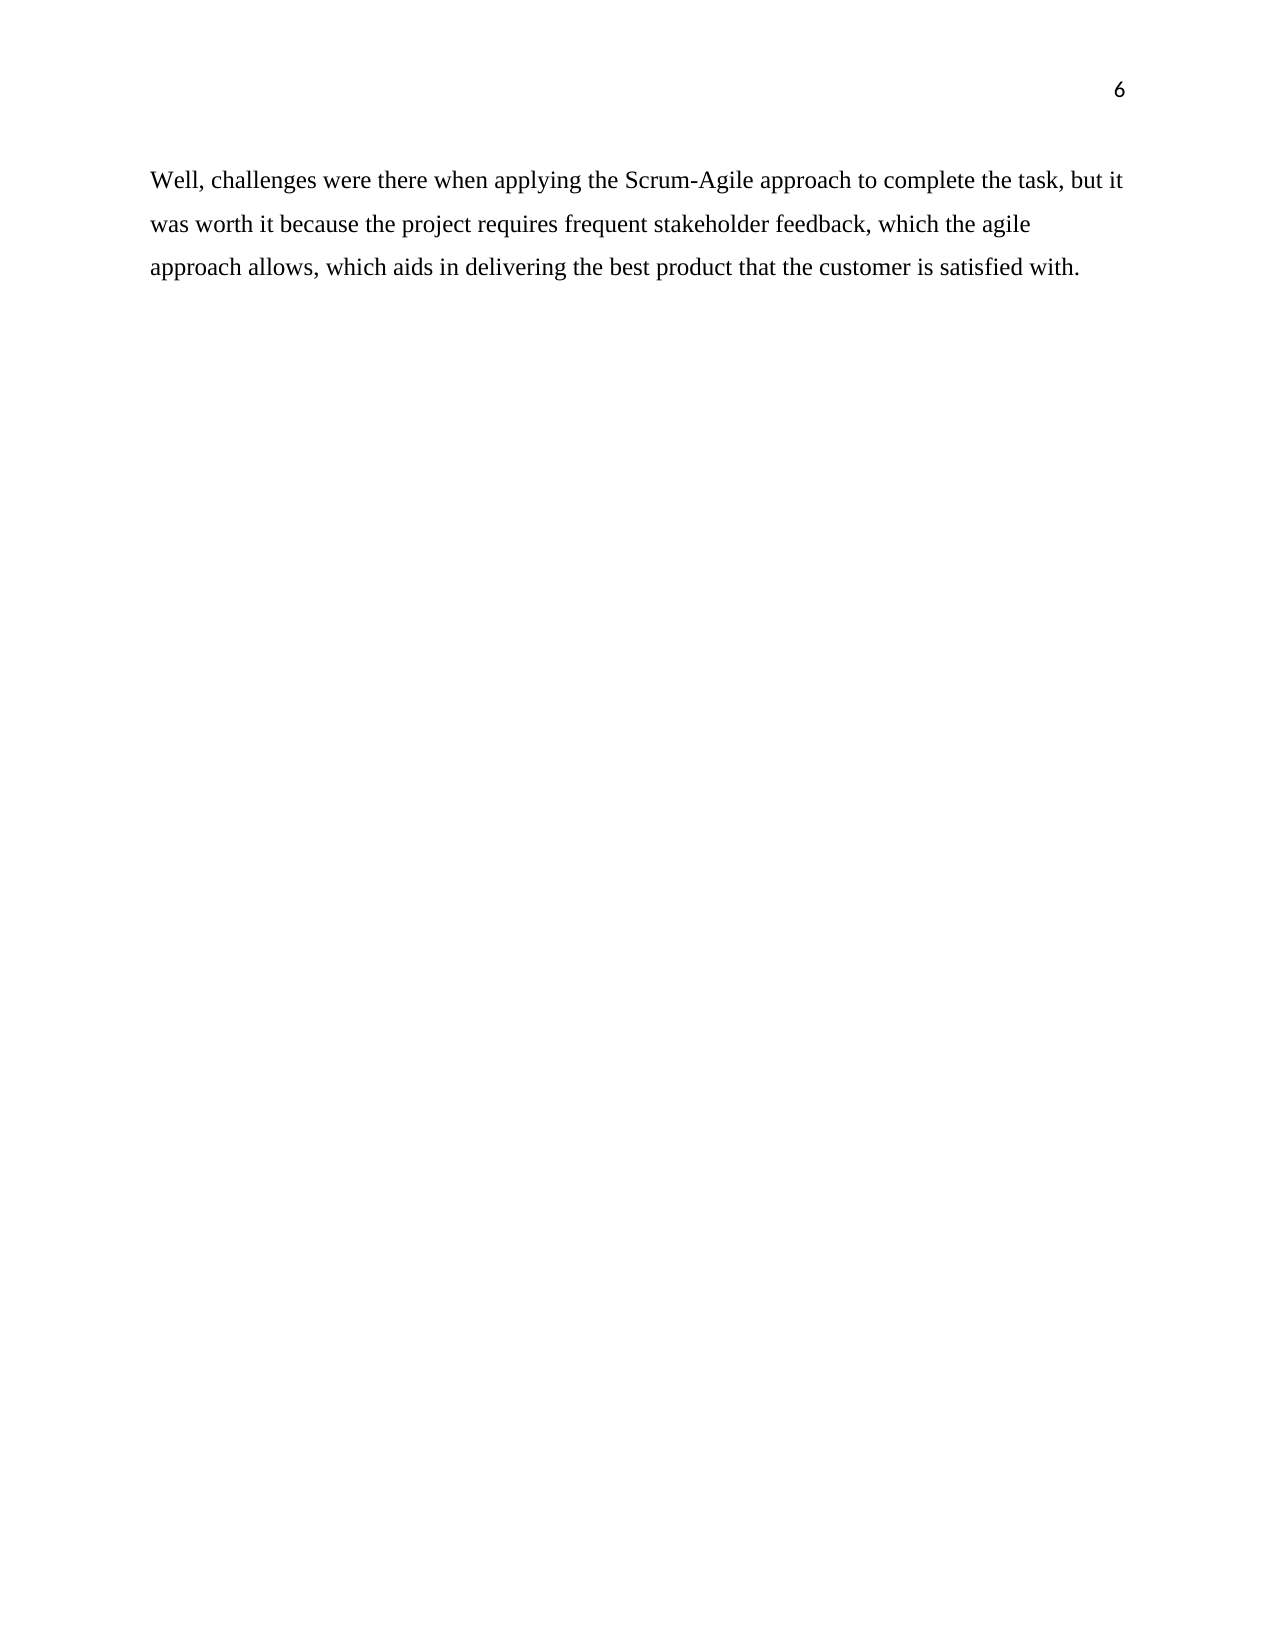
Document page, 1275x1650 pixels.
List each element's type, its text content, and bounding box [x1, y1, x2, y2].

text Well, challenges were there when applying the Scrum-Agile approach to complete the task, but it was worth it because the project requires frequent stakeholder feedback, which the agile approach allows, which aids in delivering the best product that the customer is satisfied with. [150, 150, 1125, 281]
